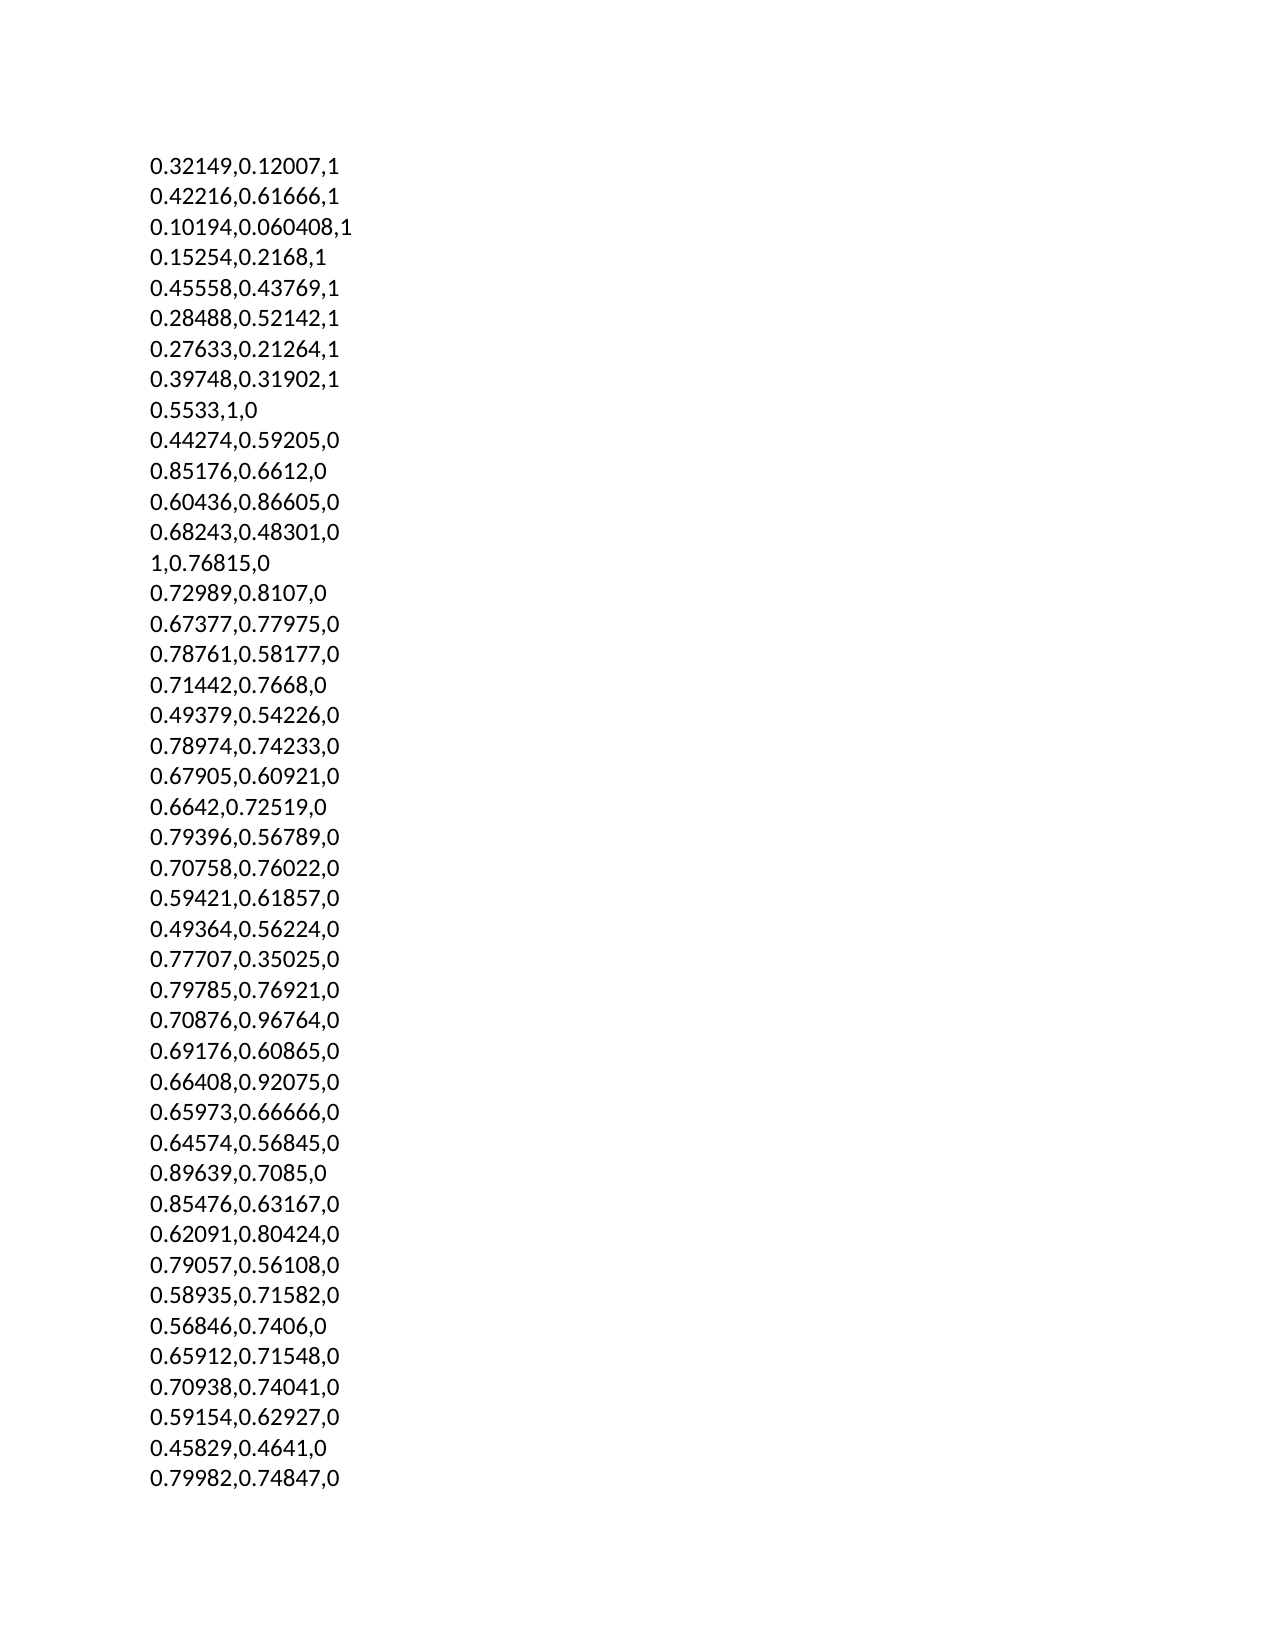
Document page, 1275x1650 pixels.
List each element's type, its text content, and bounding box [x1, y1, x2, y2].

text 0.77707,0.35025,0 [150, 943, 1125, 974]
text 0.66408,0.92075,0 [150, 1066, 1125, 1096]
text 0.65912,0.71548,0 [150, 1340, 1125, 1371]
text 0.49379,0.54226,0 [150, 699, 1125, 730]
text 0.79396,0.56789,0 [150, 821, 1125, 852]
text 0.10194,0.060408,1 [150, 211, 1125, 242]
text 0.15254,0.2168,1 [150, 242, 1125, 272]
text 0.69176,0.60865,0 [150, 1035, 1125, 1066]
text 0.42216,0.61666,1 [150, 181, 1125, 211]
text 1,0.76815,0 [150, 547, 1125, 577]
text 0.78761,0.58177,0 [150, 638, 1125, 669]
text 0.85176,0.6612,0 [150, 455, 1125, 486]
text 0.64574,0.56845,0 [150, 1127, 1125, 1157]
text 0.70938,0.74041,0 [150, 1371, 1125, 1401]
text 0.60436,0.86605,0 [150, 486, 1125, 516]
text 0.70758,0.76022,0 [150, 852, 1125, 882]
text 0.89639,0.7085,0 [150, 1157, 1125, 1188]
text 0.71442,0.7668,0 [150, 669, 1125, 699]
text 0.49364,0.56224,0 [150, 913, 1125, 943]
text 0.65973,0.66666,0 [150, 1096, 1125, 1127]
text 0.79785,0.76921,0 [150, 974, 1125, 1004]
text 0.72989,0.8107,0 [150, 577, 1125, 608]
text 0.59421,0.61857,0 [150, 882, 1125, 913]
text 0.67377,0.77975,0 [150, 608, 1125, 638]
text 0.44274,0.59205,0 [150, 425, 1125, 455]
text 0.79057,0.56108,0 [150, 1249, 1125, 1279]
text 0.79982,0.74847,0 [150, 1462, 1125, 1493]
text 0.59154,0.62927,0 [150, 1401, 1125, 1432]
text 0.5533,1,0 [150, 394, 1125, 425]
text 0.39748,0.31902,1 [150, 364, 1125, 394]
text 0.45558,0.43769,1 [150, 272, 1125, 303]
text 0.27633,0.21264,1 [150, 333, 1125, 364]
text 0.6642,0.72519,0 [150, 791, 1125, 821]
text 0.45829,0.4641,0 [150, 1432, 1125, 1462]
text 0.28488,0.52142,1 [150, 303, 1125, 333]
text 0.68243,0.48301,0 [150, 516, 1125, 547]
text 0.67905,0.60921,0 [150, 760, 1125, 791]
text 0.62091,0.80424,0 [150, 1218, 1125, 1249]
text 0.70876,0.96764,0 [150, 1004, 1125, 1035]
text 0.32149,0.12007,1 [150, 150, 1125, 181]
text 0.58935,0.71582,0 [150, 1279, 1125, 1310]
text 0.85476,0.63167,0 [150, 1188, 1125, 1218]
text 0.56846,0.7406,0 [150, 1310, 1125, 1340]
text 0.78974,0.74233,0 [150, 730, 1125, 760]
